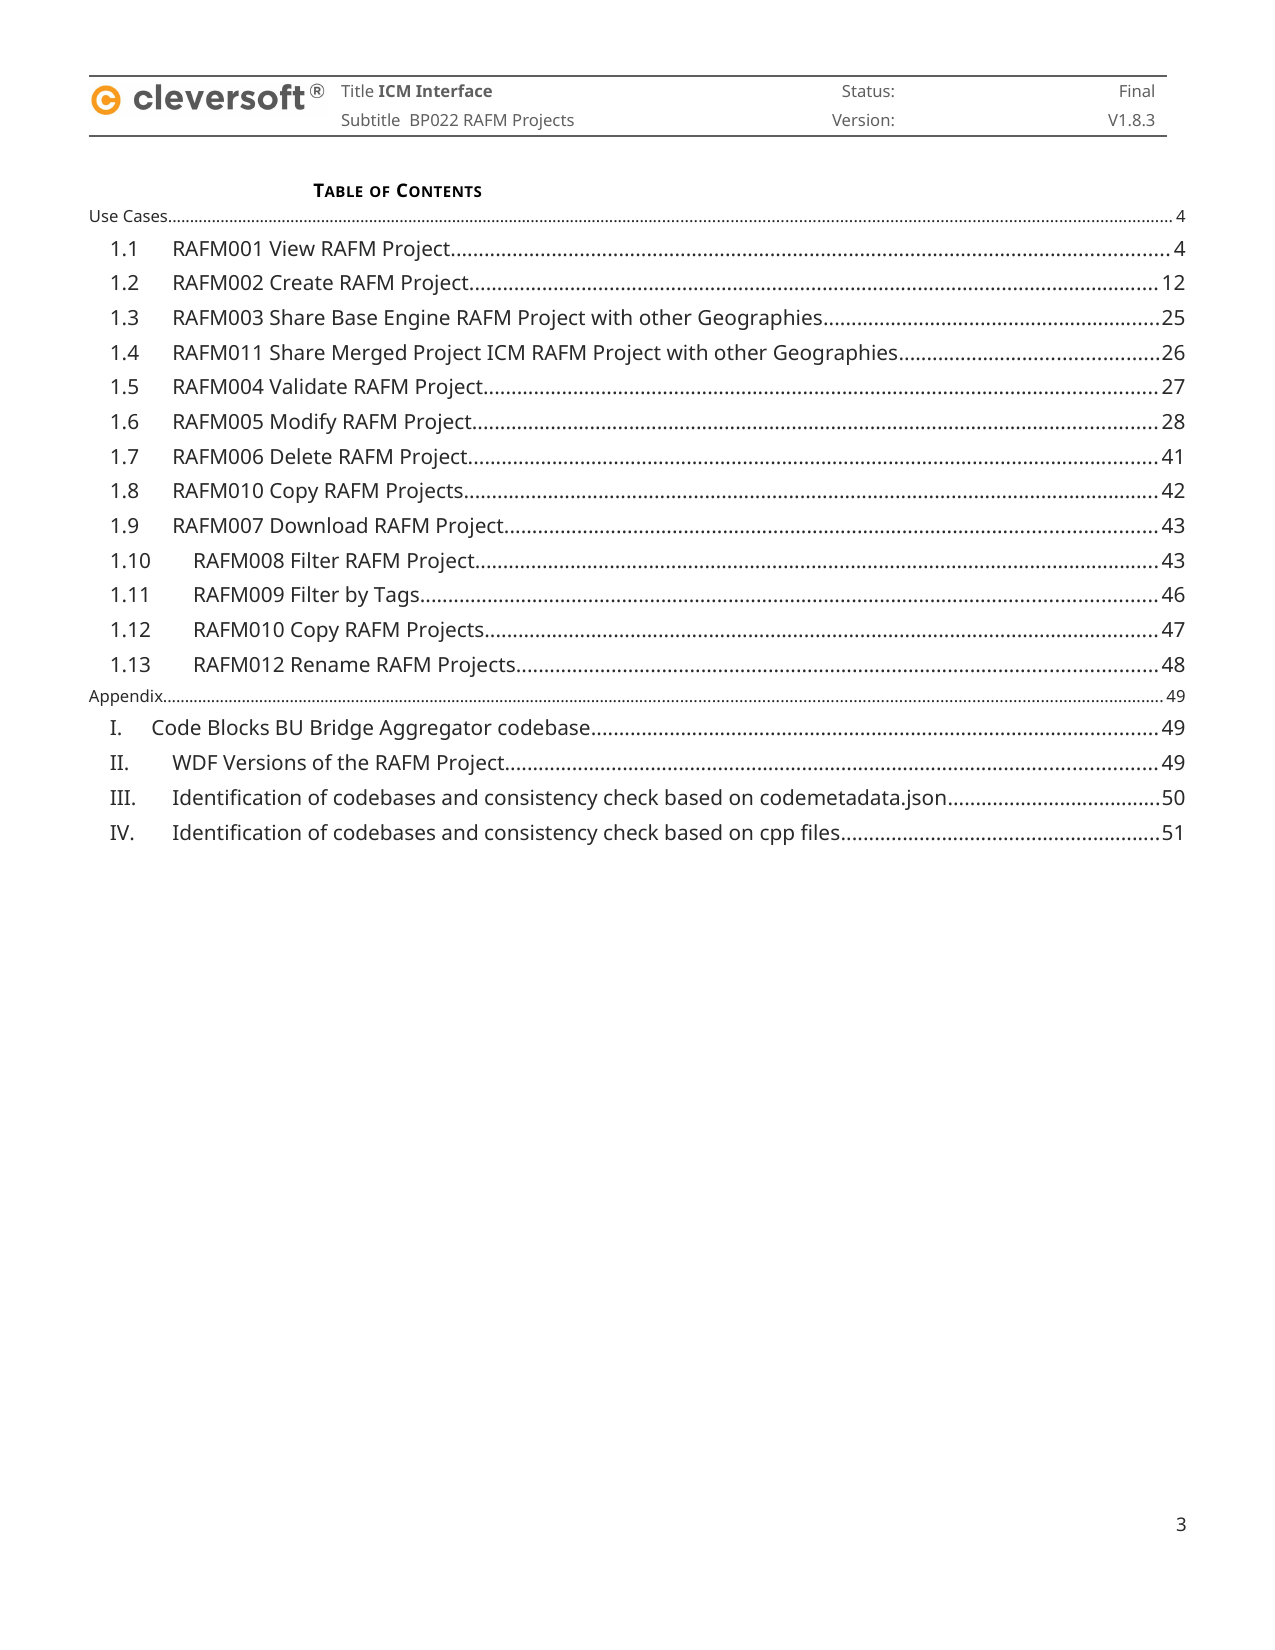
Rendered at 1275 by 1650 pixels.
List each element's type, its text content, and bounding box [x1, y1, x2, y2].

text 1.11 RAFM009 Filter by Tags 46 [109, 581, 1186, 609]
text Table of Contents [89, 177, 1186, 203]
text 1.13 RAFM012 Rename RAFM Projects 48 [109, 650, 1186, 678]
text 1.3 RAFM003 Share Base Engine RAFM Project with other Geographies 25 [109, 303, 1186, 331]
text Use Cases 4 [89, 205, 1186, 227]
text 1.8 RAFM010 Copy RAFM Projects 42 [109, 476, 1186, 505]
text 1.2 RAFM002 Create RAFM Project 12 [109, 268, 1186, 297]
text Appendix 49 [89, 684, 1186, 707]
text 1.12 RAFM010 Copy RAFM Projects 47 [109, 615, 1186, 644]
text IV. Identification of codebases and consistency check based on cpp files 51 [109, 818, 1186, 846]
text 1.4 RAFM011 Share Merged Project ICM RAFM Project with other Geographies 26 [109, 338, 1186, 366]
text I. Code Blocks BU Bridge Aggregator codebase 49 [109, 713, 1186, 742]
text 1.1 RAFM001 View RAFM Project 4 [109, 234, 1186, 262]
text 1.6 RAFM005 Modify RAFM Project 28 [109, 407, 1186, 436]
picture [89, 82, 329, 117]
text 1.9 RAFM007 Download RAFM Project 43 [109, 511, 1186, 539]
text 1.7 RAFM006 Delete RAFM Project 41 [109, 442, 1186, 470]
text II. WDF Versions of the RAFM Project 49 [109, 748, 1186, 777]
text III. Identification of codebases and consistency check based on codemetadata.json 50 [109, 783, 1186, 811]
text 1.5 RAFM004 Validate RAFM Project 27 [109, 372, 1186, 401]
text 1.10 RAFM008 Filter RAFM Project 43 [109, 546, 1186, 574]
